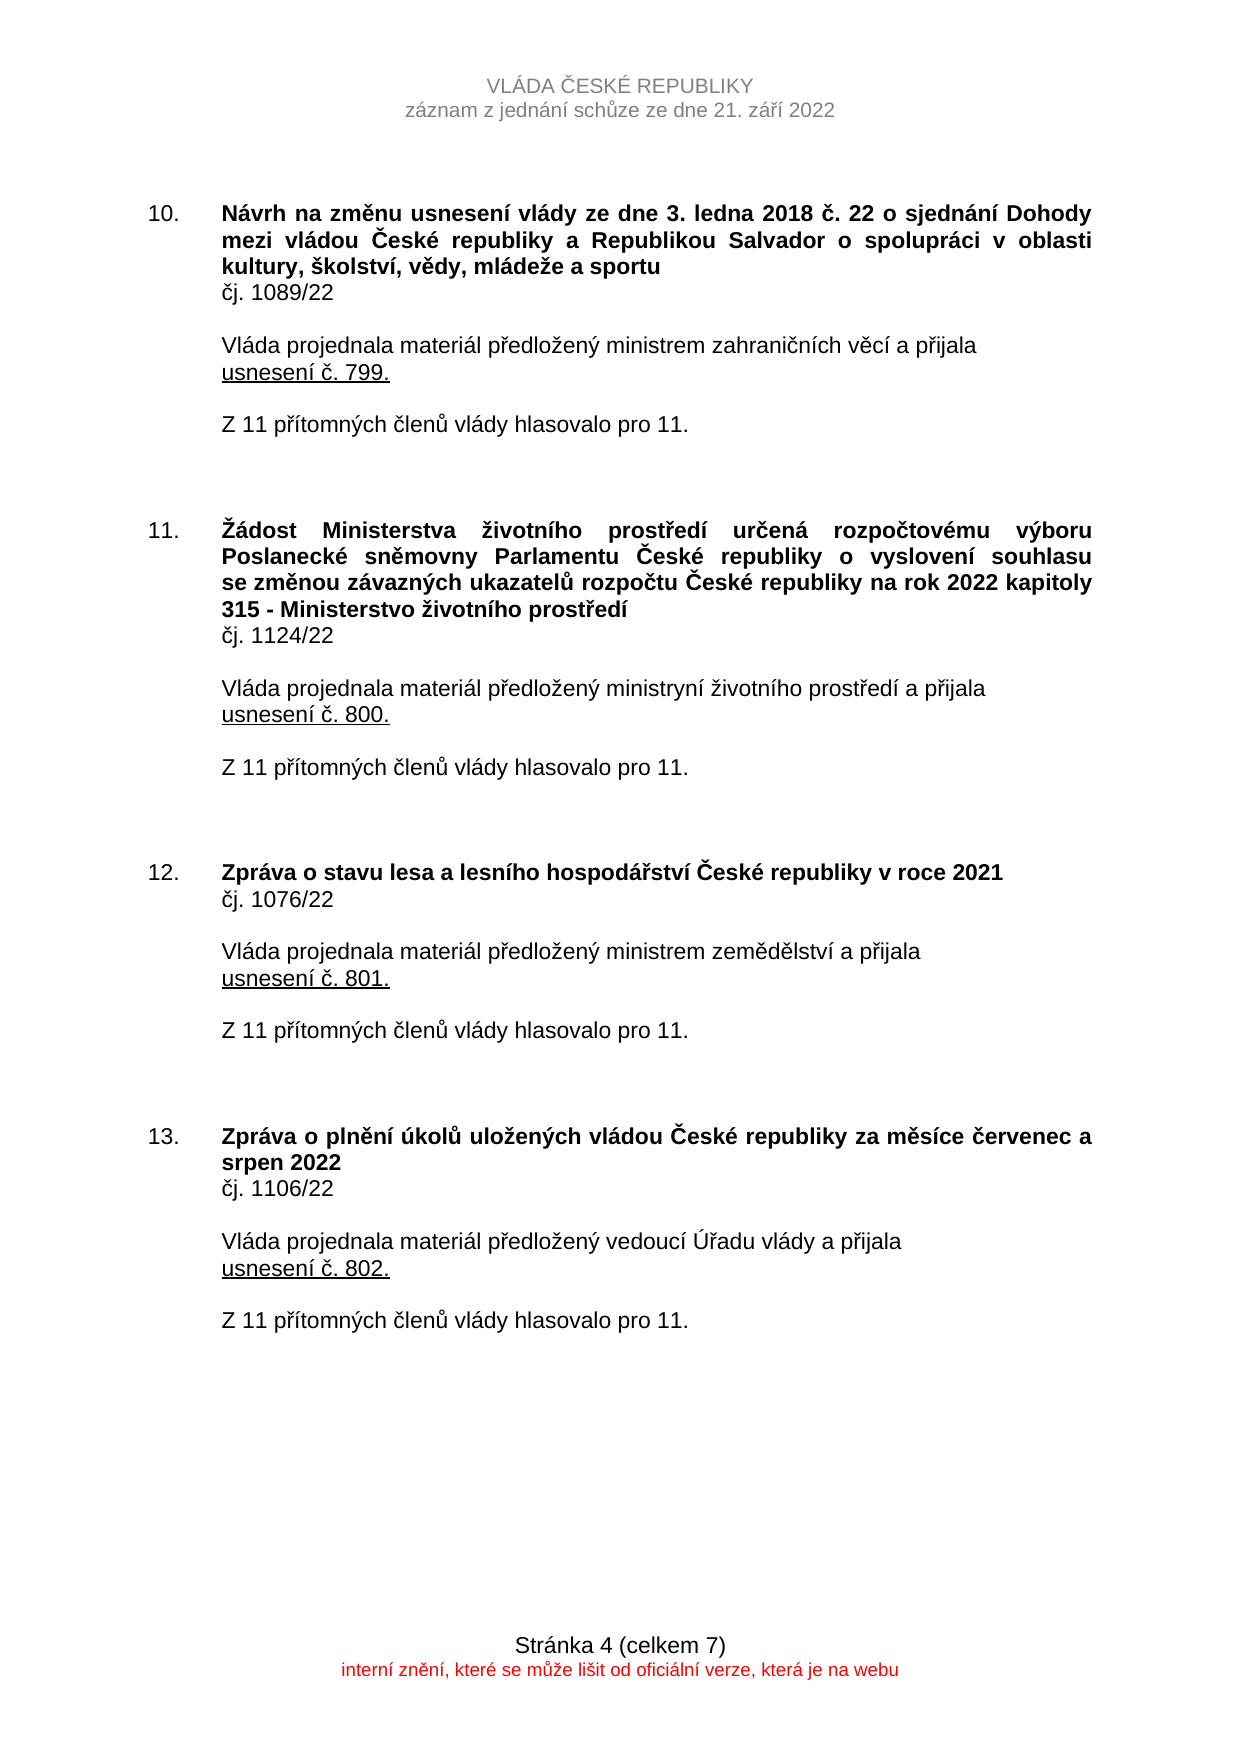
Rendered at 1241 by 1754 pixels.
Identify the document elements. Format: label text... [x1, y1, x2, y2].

text Z 11 přítomných členů vlády hlasovalo pro 11. [148, 1307, 1093, 1333]
text Z 11 přítomných členů vlády hlasovalo pro 11. [148, 754, 1093, 780]
text usnesení č. 802. [148, 1254, 1093, 1281]
text usnesení č. 799. [148, 358, 1093, 385]
text 10. Návrh na změnu usnesení vlády ze dne 3. ledna 2018 č. 22 o sjednání Dohody mezi vládou České republiky a Republikou Salvador o spolupráci v oblasti kultury, školství, vědy, mládeže a sportu [148, 200, 1093, 279]
text Vláda projednala materiál předložený ministrem zemědělství a přijala [148, 938, 1093, 964]
text Vláda projednala materiál předložený ministrem zahraničních věcí a přijala [148, 332, 1093, 358]
text Z 11 přítomných členů vlády hlasovalo pro 11. [148, 411, 1093, 437]
text usnesení č. 801. [148, 964, 1093, 991]
text čj. 1106/22 [148, 1175, 1093, 1202]
text Vláda projednala materiál předložený vedoucí Úřadu vlády a přijala [148, 1228, 1093, 1254]
text čj. 1124/22 [148, 622, 1093, 648]
text čj. 1089/22 [148, 279, 1093, 306]
text 13. Zpráva o plnění úkolů uložených vládou České republiky za měsíce červenec a srpen 2022 [148, 1123, 1093, 1175]
text 12. Zpráva o stavu lesa a lesního hospodářství České republiky v roce 2021 [148, 859, 1093, 886]
text čj. 1076/22 [148, 886, 1093, 912]
text Vláda projednala materiál předložený ministryní životního prostředí a přijala [148, 675, 1093, 701]
text Z 11 přítomných členů vlády hlasovalo pro 11. [148, 1017, 1093, 1044]
text usnesení č. 800. [148, 701, 1093, 727]
text 11. Žádost Ministerstva životního prostředí určená rozpočtovému výboru Poslanecké sněmovny Parlamentu České republiky o vyslovení souhlasu se změnou závazných ukazatelů rozpočtu České republiky na rok 2022 kapitoly 315 - Ministerstvo životního prostředí [148, 517, 1093, 622]
